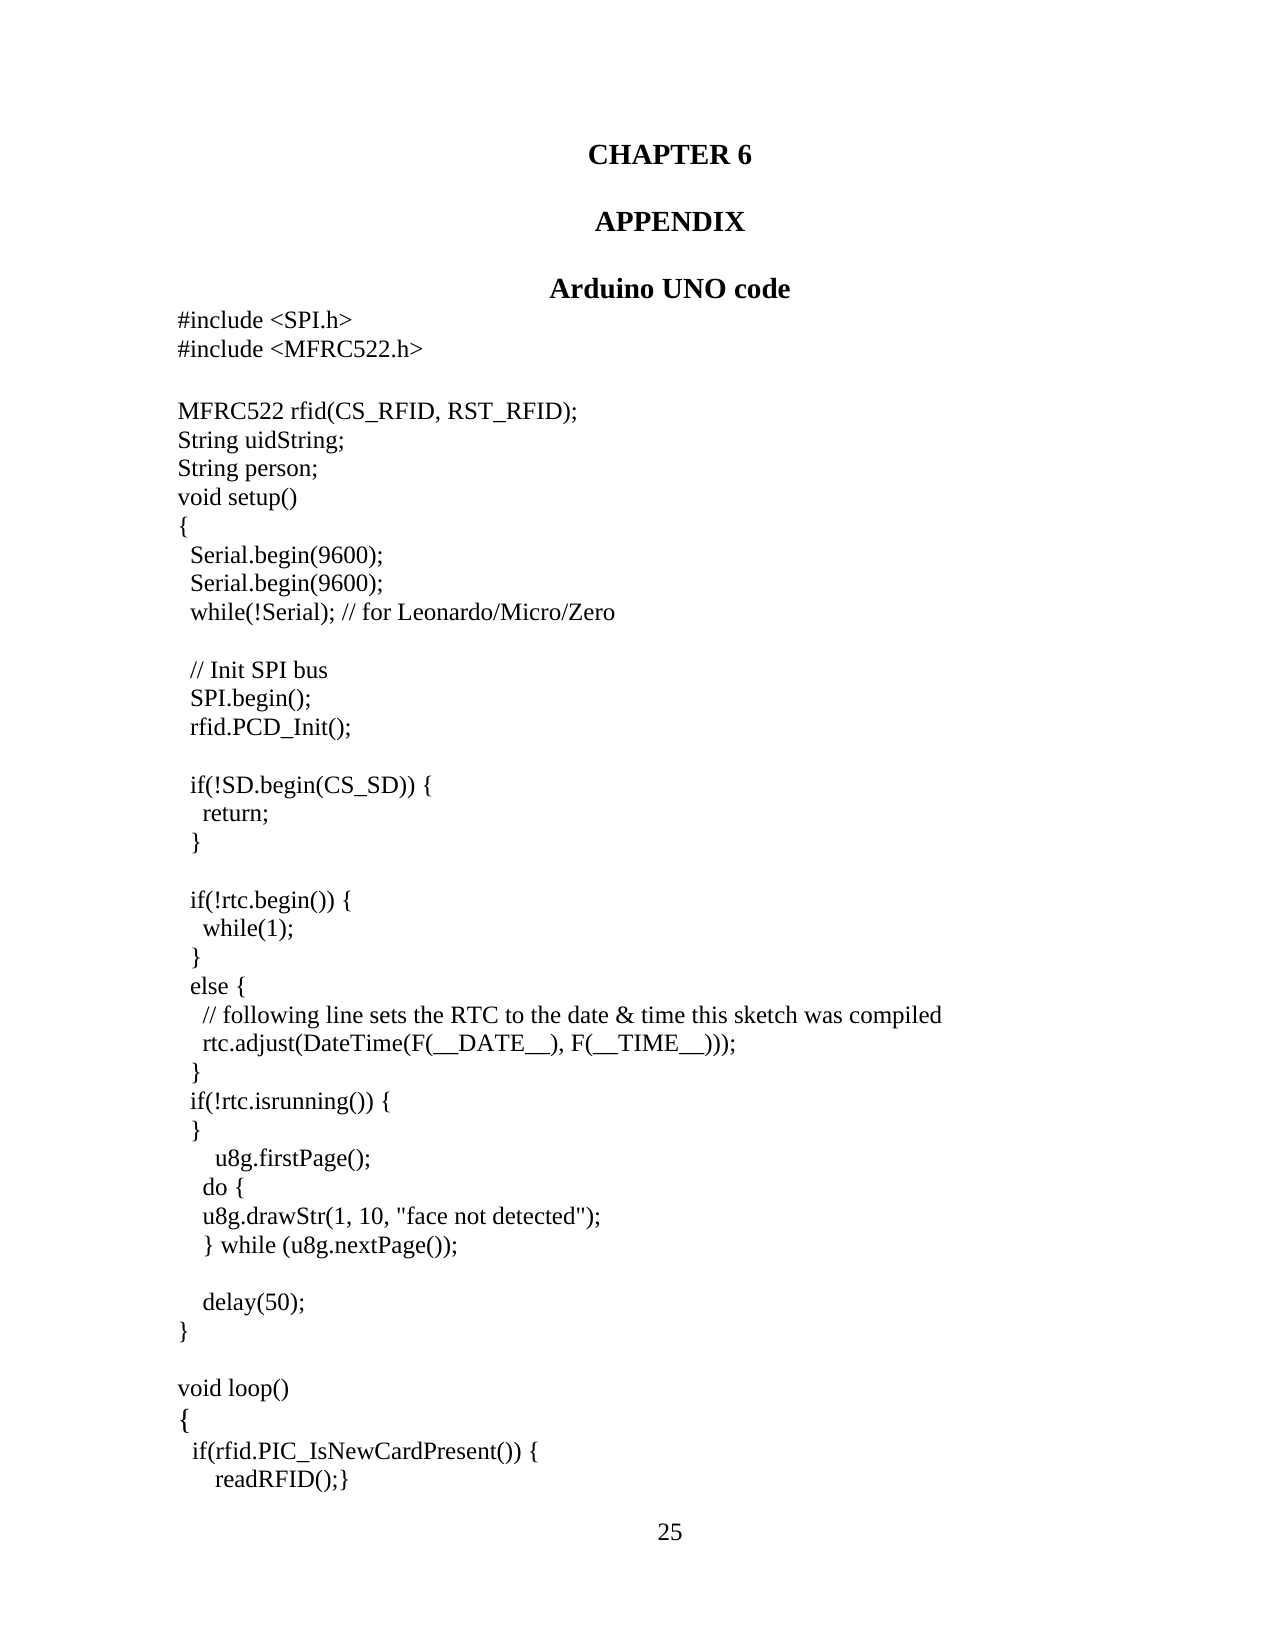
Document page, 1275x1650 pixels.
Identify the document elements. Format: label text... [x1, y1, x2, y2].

text void loop() [177, 1373, 1162, 1402]
text } [177, 942, 1162, 971]
text readRFID();} [177, 1464, 1162, 1493]
text Serial.begin(9600); [177, 540, 1162, 568]
text while(!Serial); // for Leonardo/Micro/Zero [177, 597, 1162, 626]
text } while (u8g.nextPage()); [177, 1230, 1162, 1258]
text while(1); [177, 913, 1162, 942]
text rfid.PCD_Init(); [177, 712, 1162, 741]
text CHAPTER 6 [177, 137, 1162, 171]
text Serial.begin(9600); [177, 568, 1162, 597]
text String person; [177, 453, 1162, 482]
text } [177, 1057, 1162, 1086]
text if(!rtc.isrunning()) { [177, 1086, 1162, 1115]
text u8g.drawStr(1, 10, "face not detected"); [177, 1201, 1162, 1230]
text u8g.firstPage(); [177, 1143, 1162, 1172]
text else { [177, 971, 1162, 1000]
text #include <MFRC522.h> [177, 334, 1162, 362]
text } [177, 827, 1162, 856]
text APPENDIX [177, 204, 1162, 238]
text MFRC522 rfid(CS_RFID, RST_RFID); [177, 396, 1162, 425]
text if(rfid.PIC_IsNewCardPresent()) { [177, 1436, 1162, 1464]
text void setup() [177, 482, 1162, 511]
text } [177, 1115, 1162, 1143]
text } [177, 1316, 1162, 1345]
text // following line sets the RTC to the date & time this sketch was compiled [177, 1000, 1162, 1028]
text Arduino UNO code [177, 271, 1162, 305]
text do { [177, 1172, 1162, 1201]
text if(!SD.begin(CS_SD)) { [177, 770, 1162, 798]
text delay(50); [177, 1287, 1162, 1316]
text rtc.adjust(DateTime(F(__DATE__), F(__TIME__))); [177, 1028, 1162, 1057]
text { [177, 511, 1162, 540]
text { [177, 1402, 1162, 1436]
text #include <SPI.h> [177, 305, 1162, 334]
text return; [177, 798, 1162, 827]
text // Init SPI bus [177, 655, 1162, 683]
text String uidString; [177, 425, 1162, 453]
text if(!rtc.begin()) { [177, 885, 1162, 913]
text SPI.begin(); [177, 683, 1162, 712]
